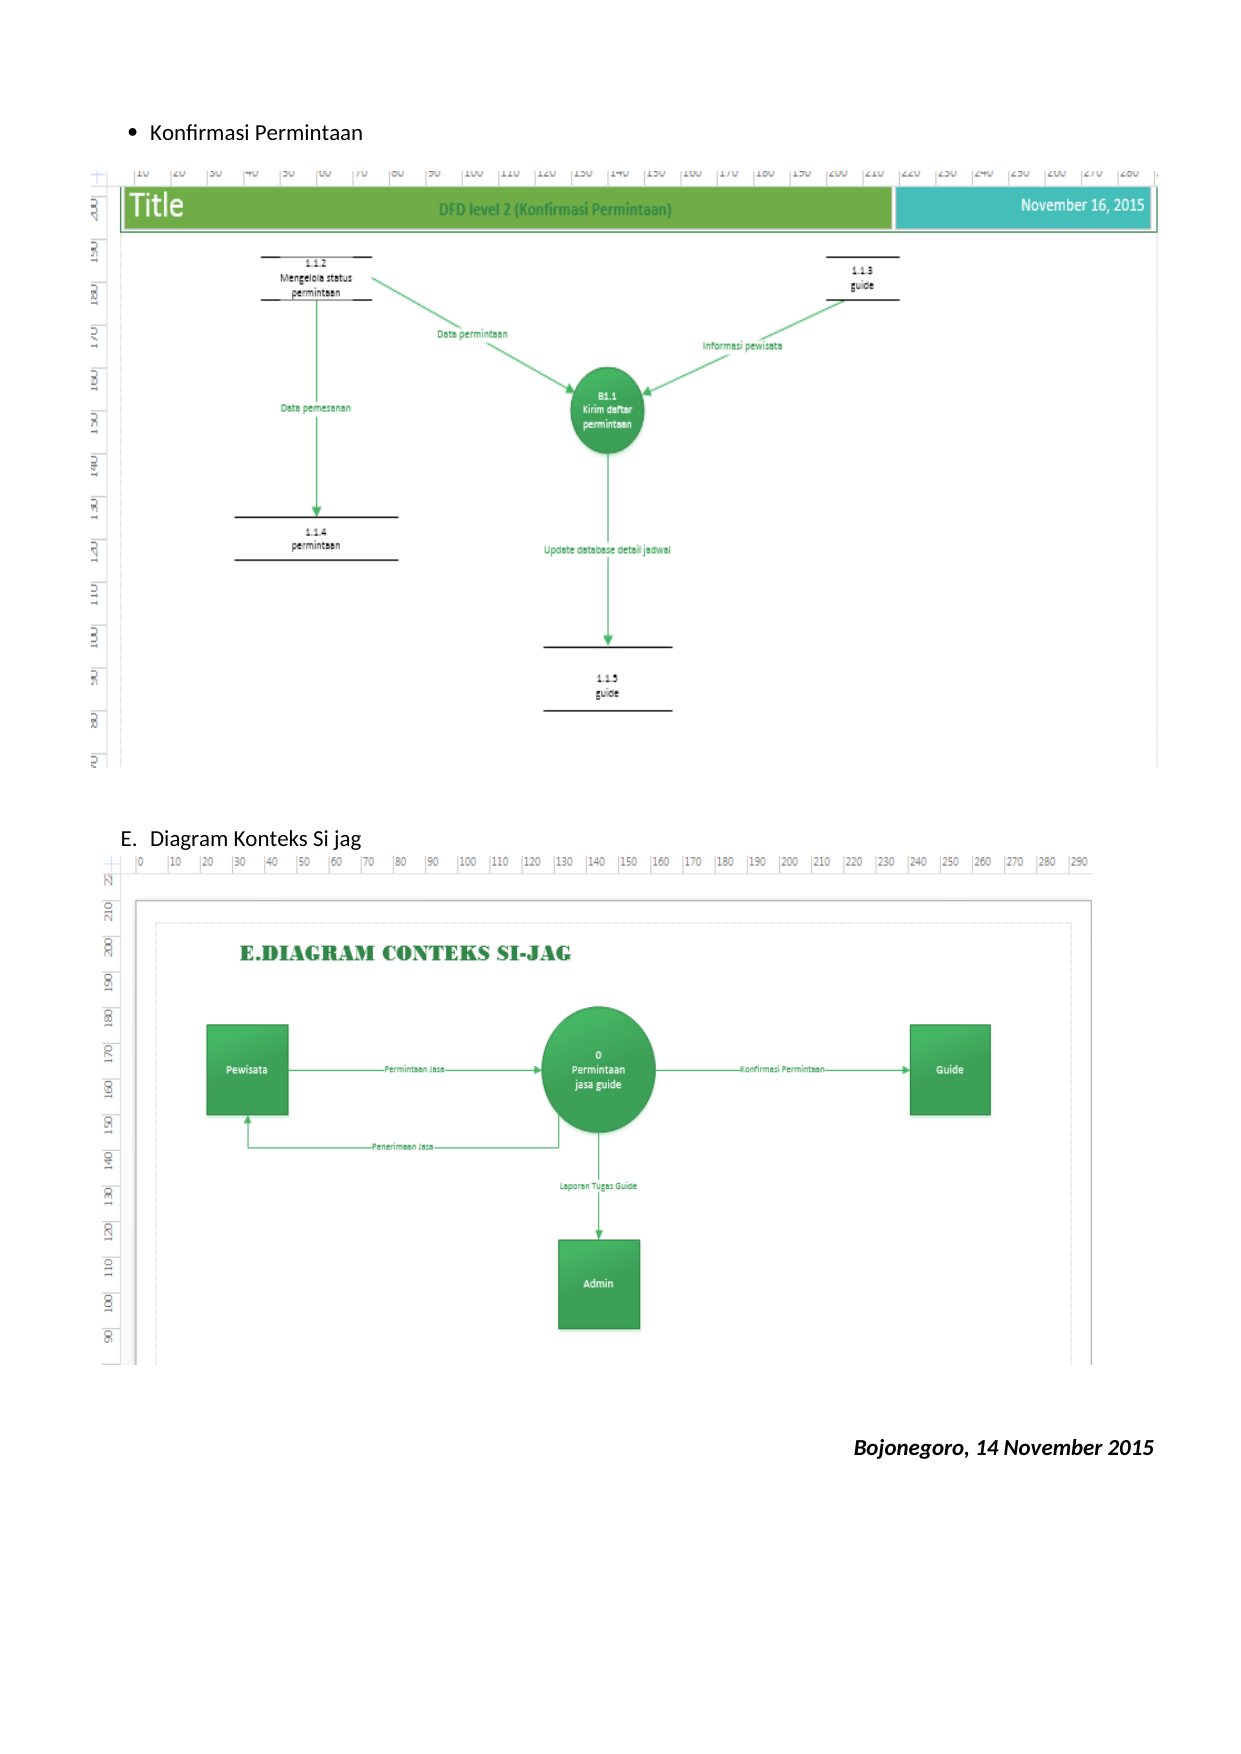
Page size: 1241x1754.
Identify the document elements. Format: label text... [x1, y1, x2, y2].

list Diagram Konteks Si jag [120, 824, 1154, 853]
picture [91, 856, 1093, 1365]
list Konfirmasi Permintaan [128, 118, 1154, 146]
list Bojonegoro, 14 November 2015 [91, 1433, 1154, 1461]
picture [91, 171, 1159, 768]
